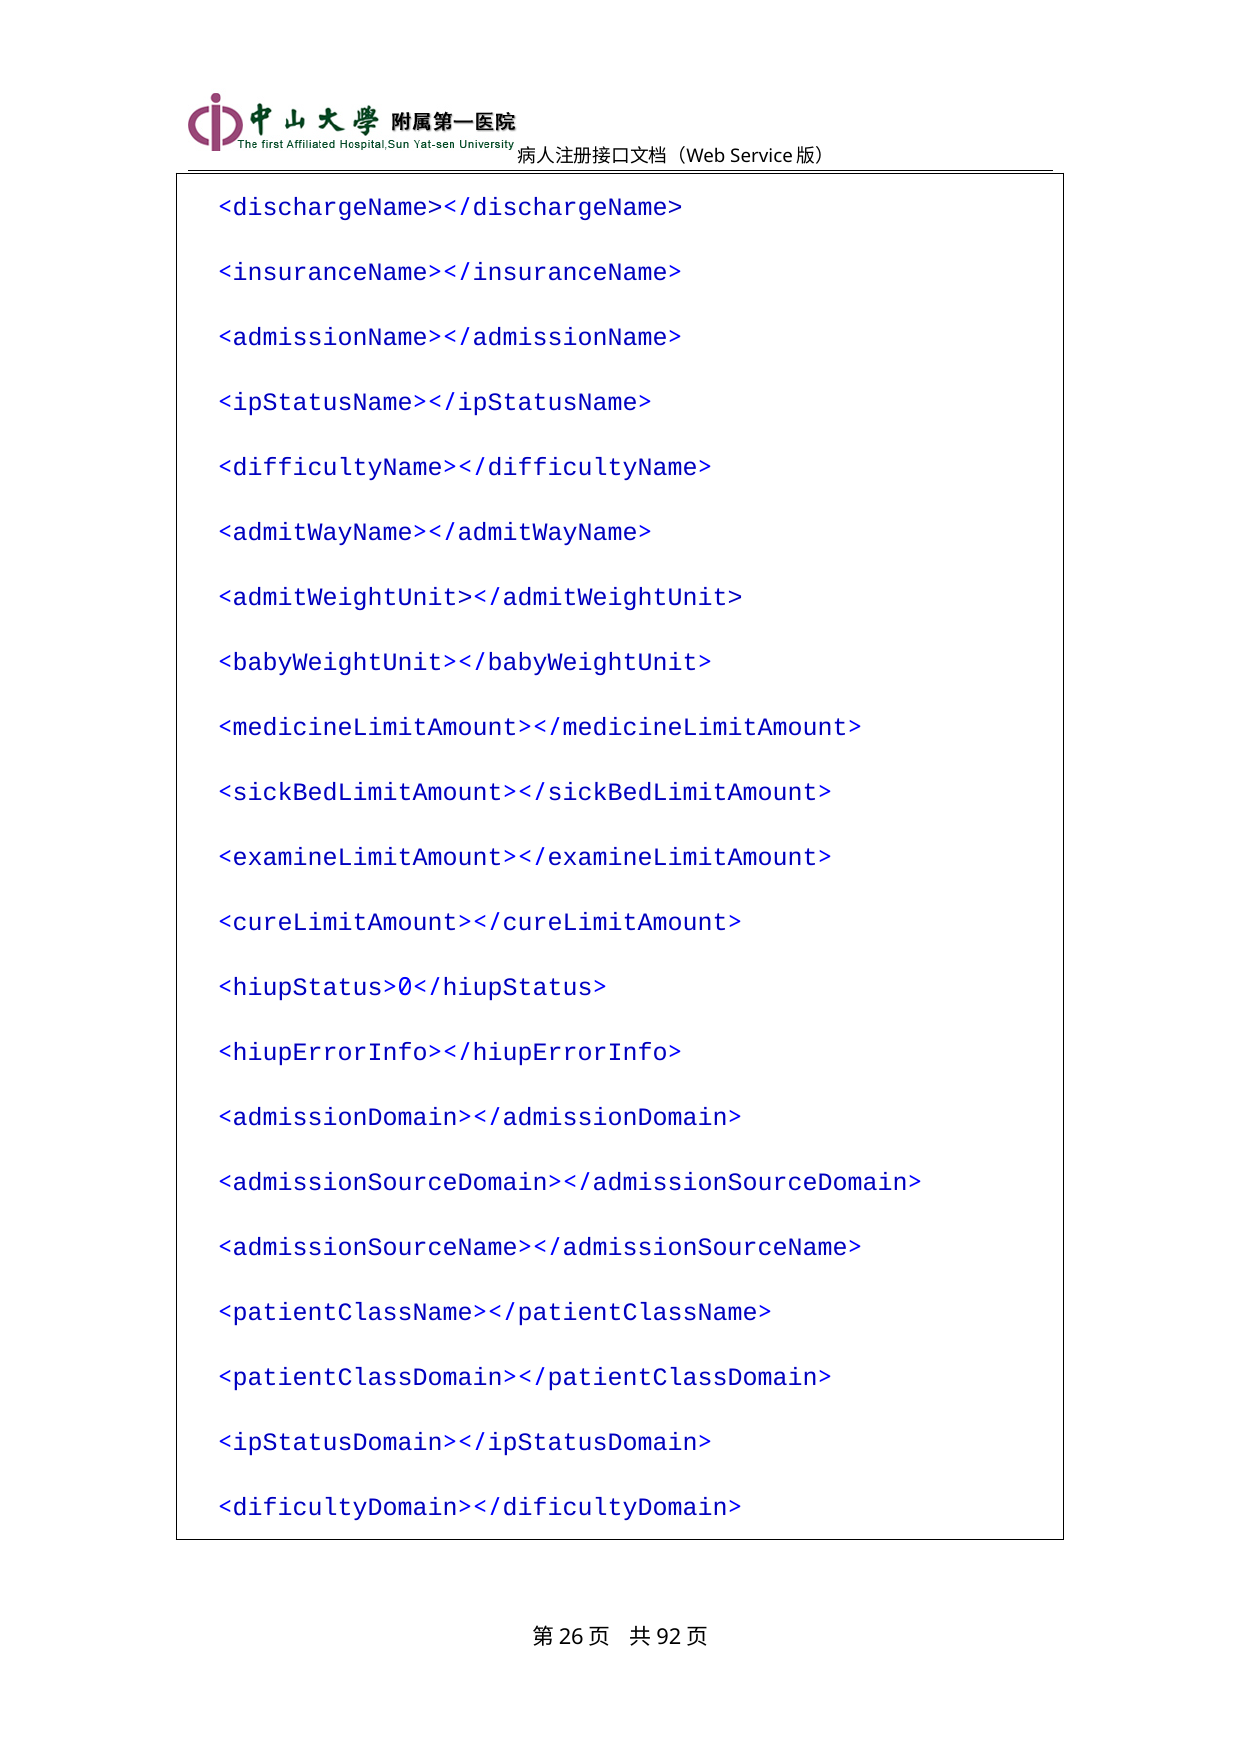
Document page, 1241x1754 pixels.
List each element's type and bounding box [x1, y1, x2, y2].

picture [187, 88, 518, 162]
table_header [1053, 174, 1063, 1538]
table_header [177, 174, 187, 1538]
